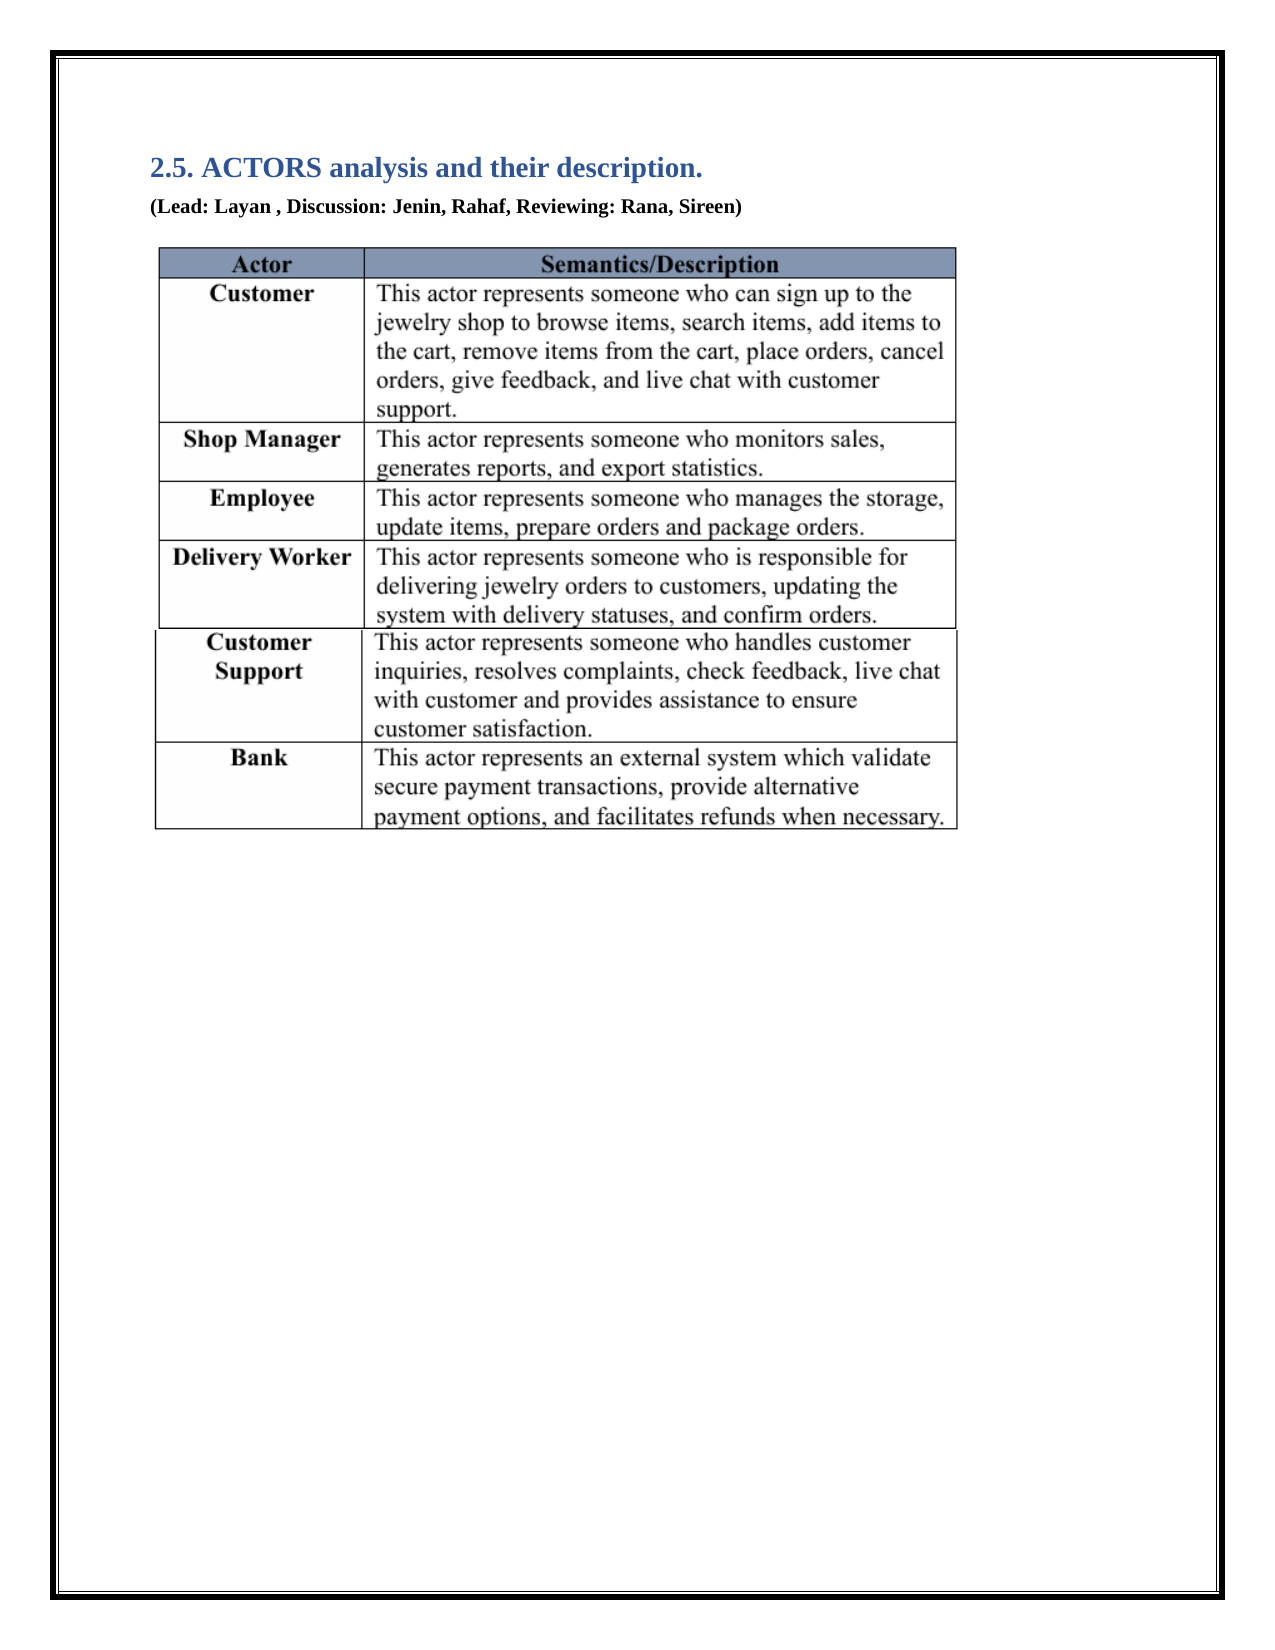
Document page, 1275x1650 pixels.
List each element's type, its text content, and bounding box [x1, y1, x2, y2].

text (Lead: Layan , Discussion: Jenin, Rahaf, Reviewing: Rana, Sireen) [150, 194, 1125, 218]
picture [150, 237, 964, 629]
picture [150, 630, 964, 832]
subtitle 2.5. ACTORS analysis and their description. [150, 150, 1125, 183]
